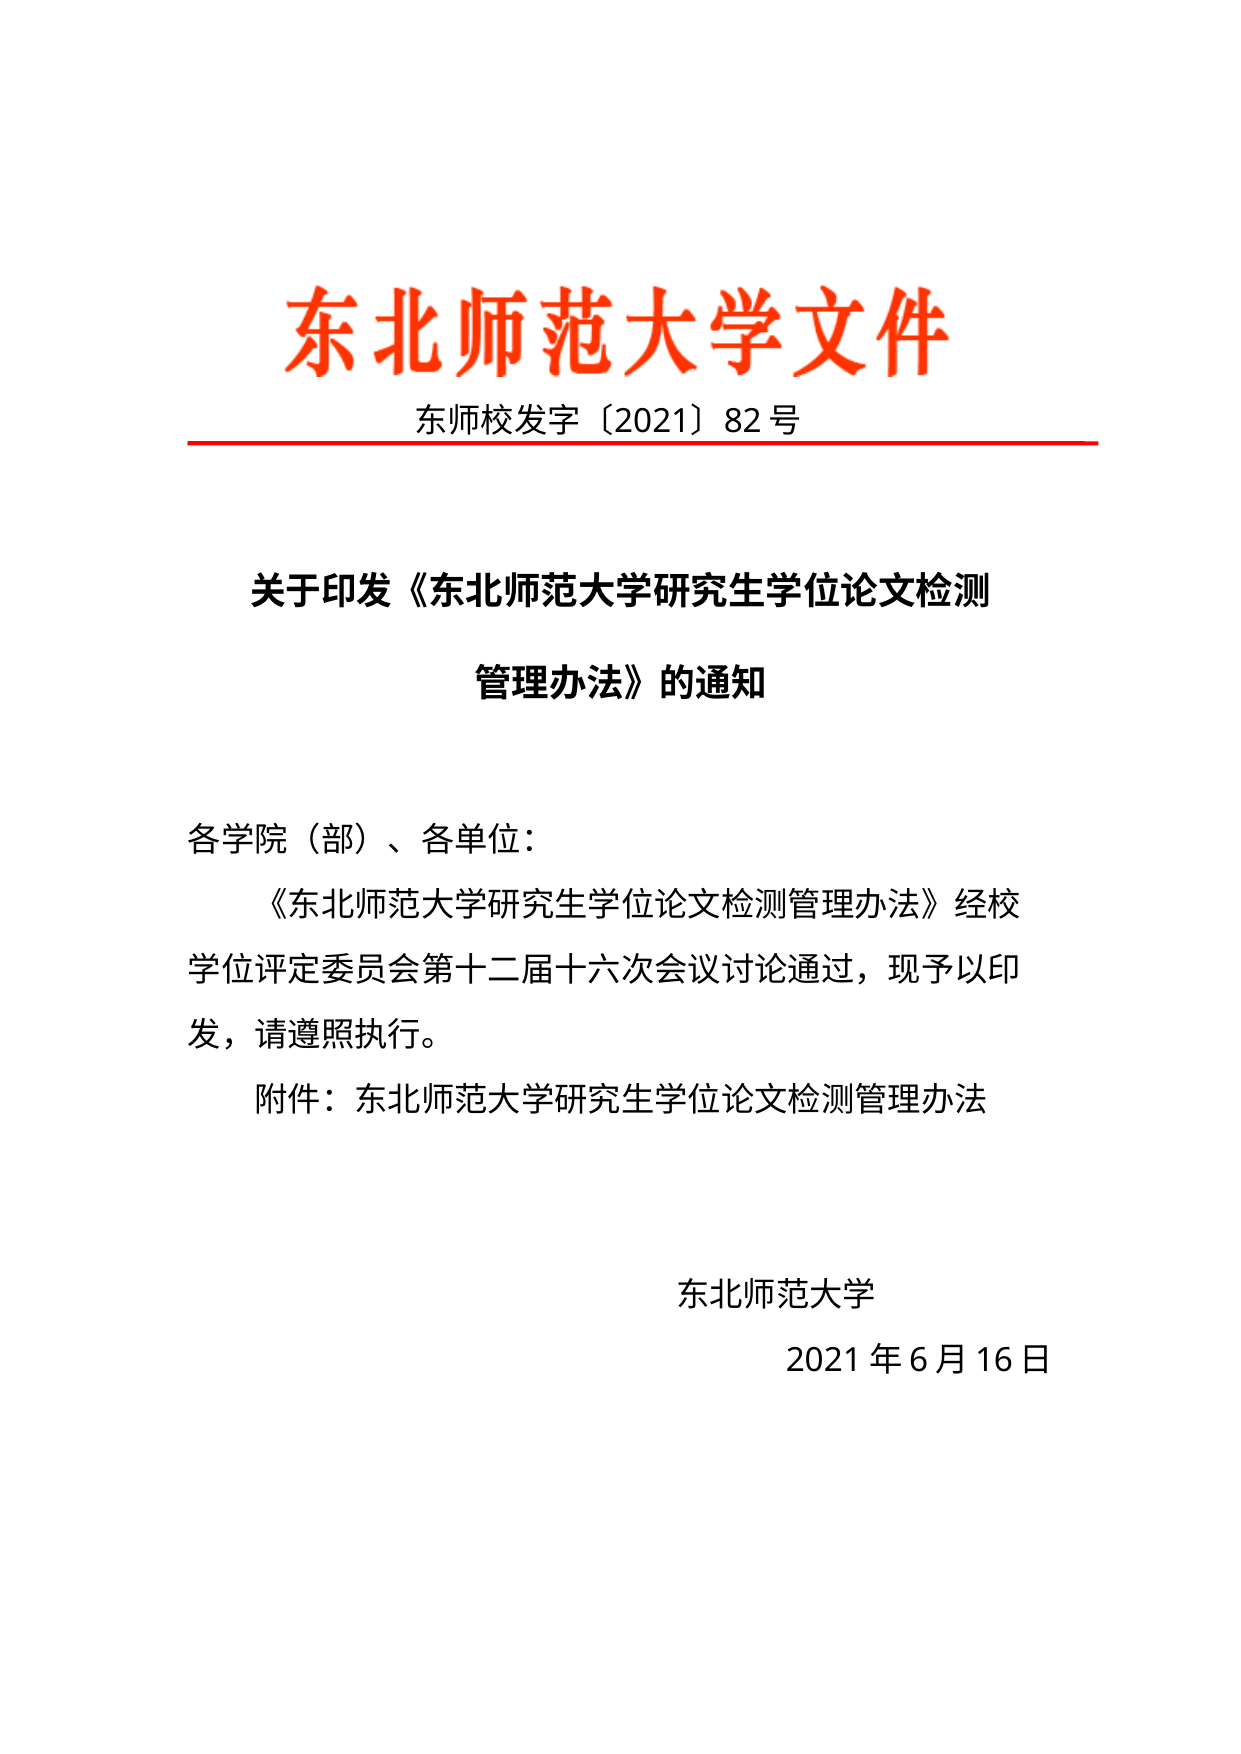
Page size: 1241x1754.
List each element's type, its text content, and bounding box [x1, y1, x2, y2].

text 东北师范大学 [187, 1260, 1053, 1325]
text 附件：东北师范大学研究生学位论文检测管理办法 [187, 1065, 1053, 1130]
subtitle 关于印发《东北师范大学研究生学位论文检测 [187, 556, 1053, 621]
subtitle 管理办法》的通知 [187, 648, 1053, 713]
text 东师校发字〔2021〕82号 [187, 387, 1011, 441]
text 各学院（部）、各单位： [187, 805, 1053, 870]
text 《东北师范大学研究生学位论文检测管理办法》经校学位评定委员会第十二届十六次会议讨论通过，现予以印发，请遵照执行。 [187, 870, 1053, 1065]
text 2021年6月16日 [187, 1325, 1053, 1390]
picture [282, 285, 957, 377]
